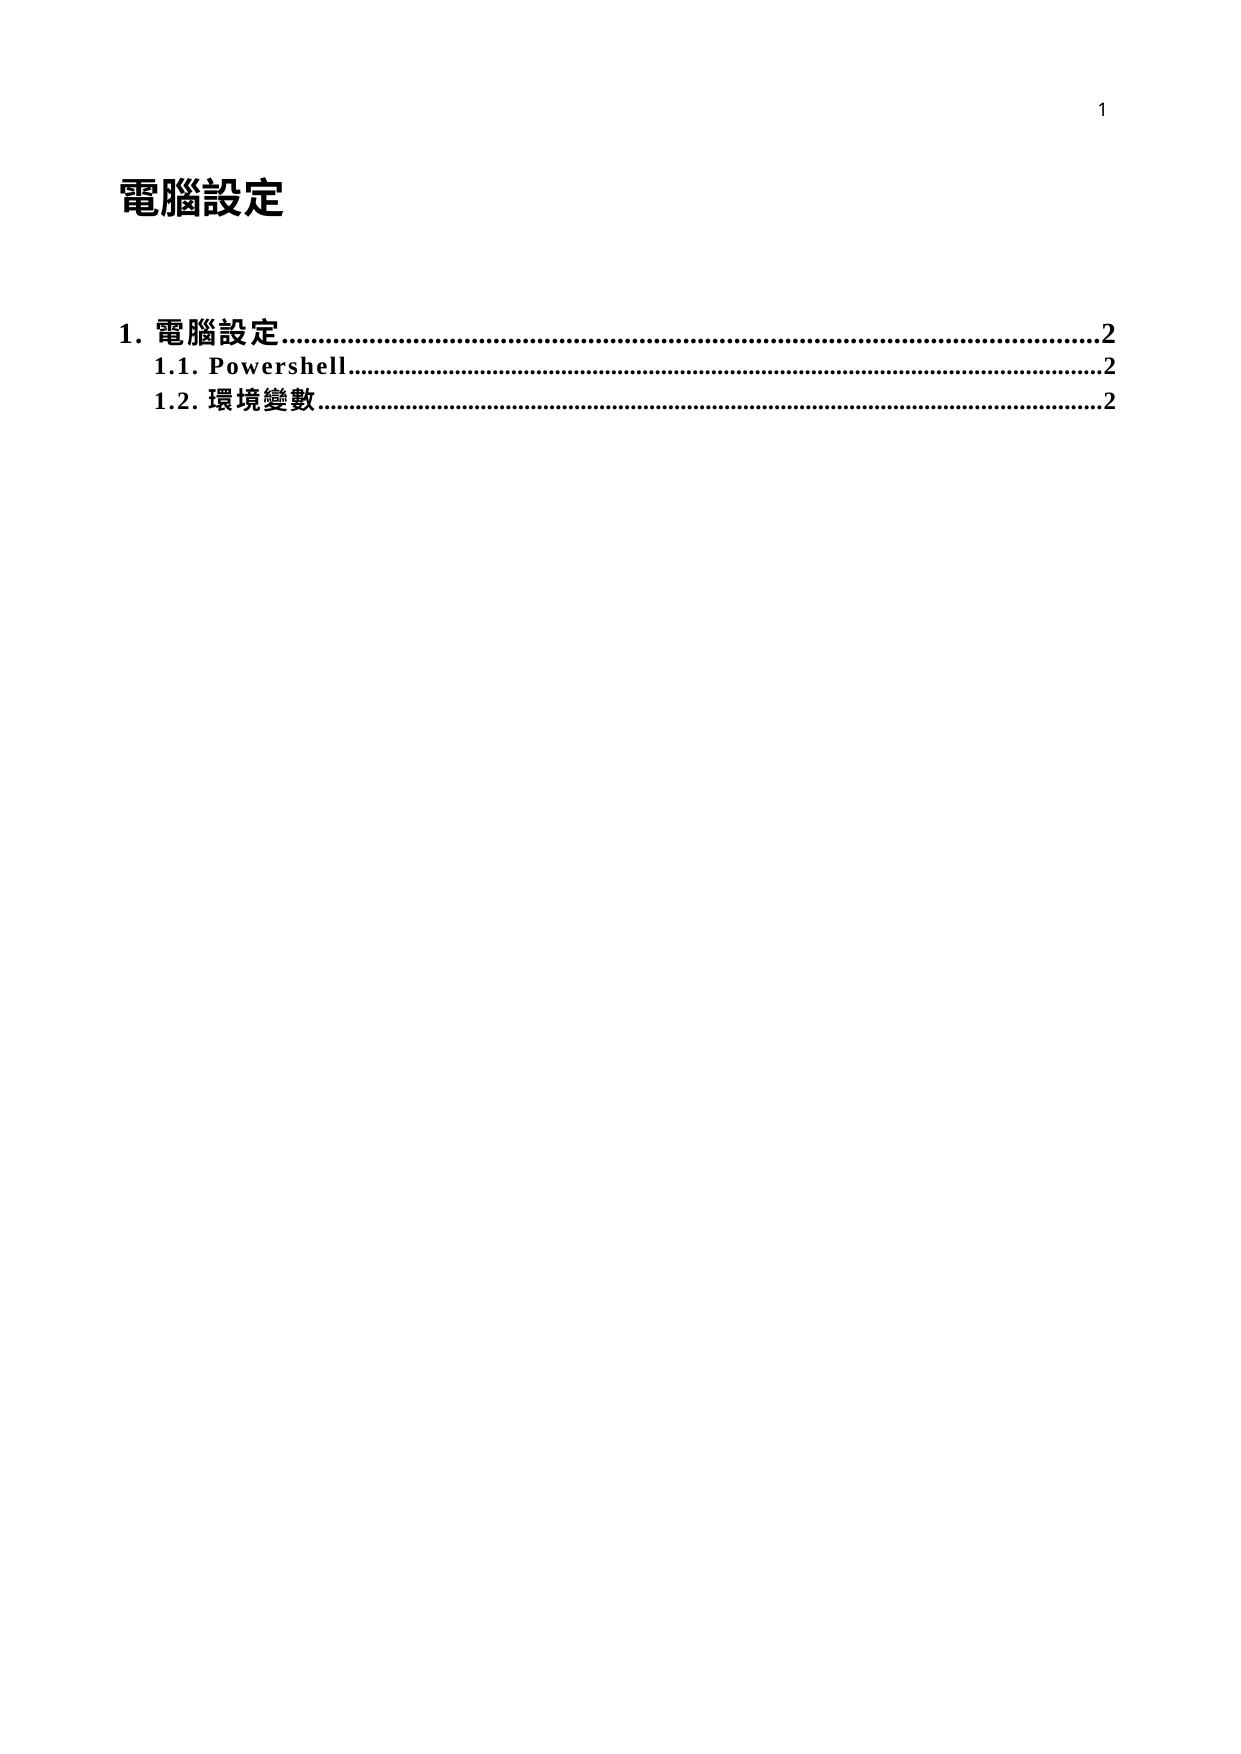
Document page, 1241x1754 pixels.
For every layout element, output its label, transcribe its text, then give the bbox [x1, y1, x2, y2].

subtitle 電腦設定 [118, 158, 1122, 233]
